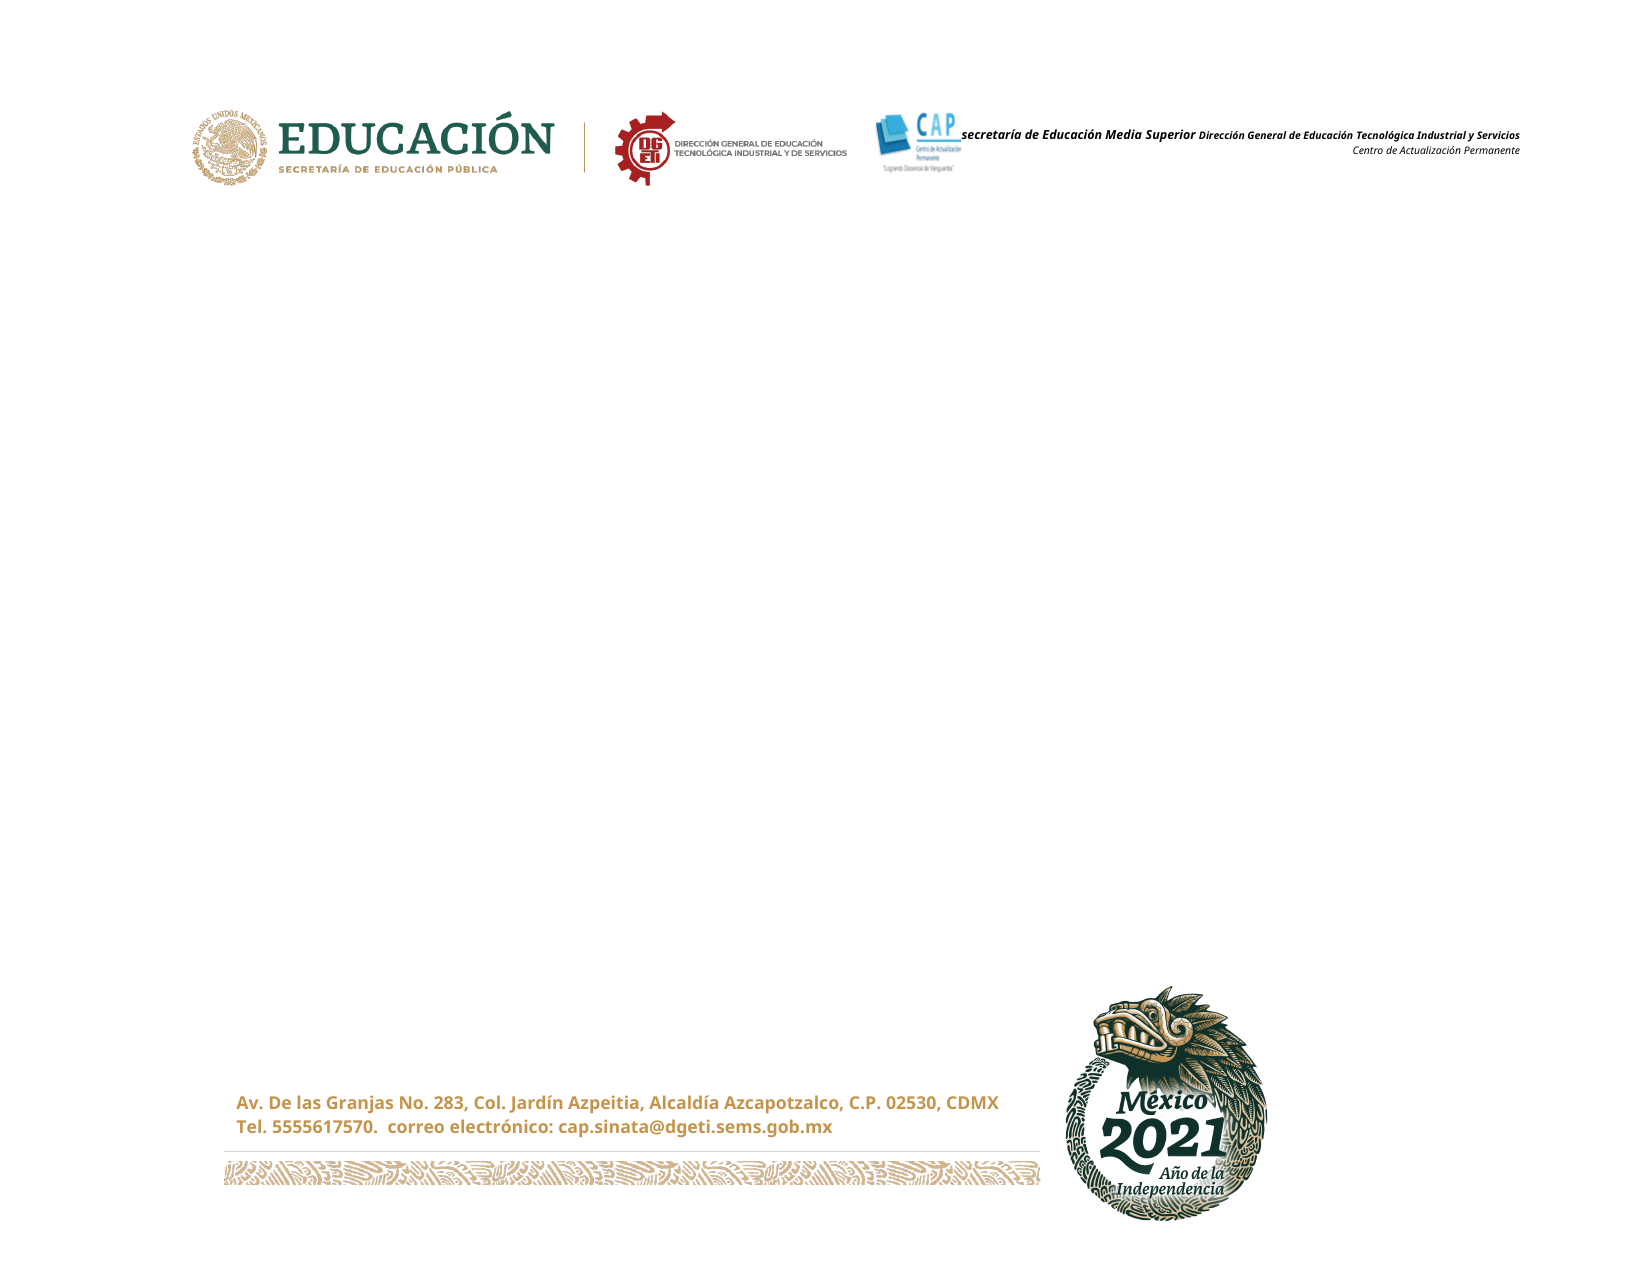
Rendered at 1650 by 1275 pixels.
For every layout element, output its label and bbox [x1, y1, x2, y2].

picture [192, 1141, 1058, 1213]
picture [185, 106, 854, 193]
picture [1065, 986, 1268, 1221]
picture [873, 106, 961, 175]
